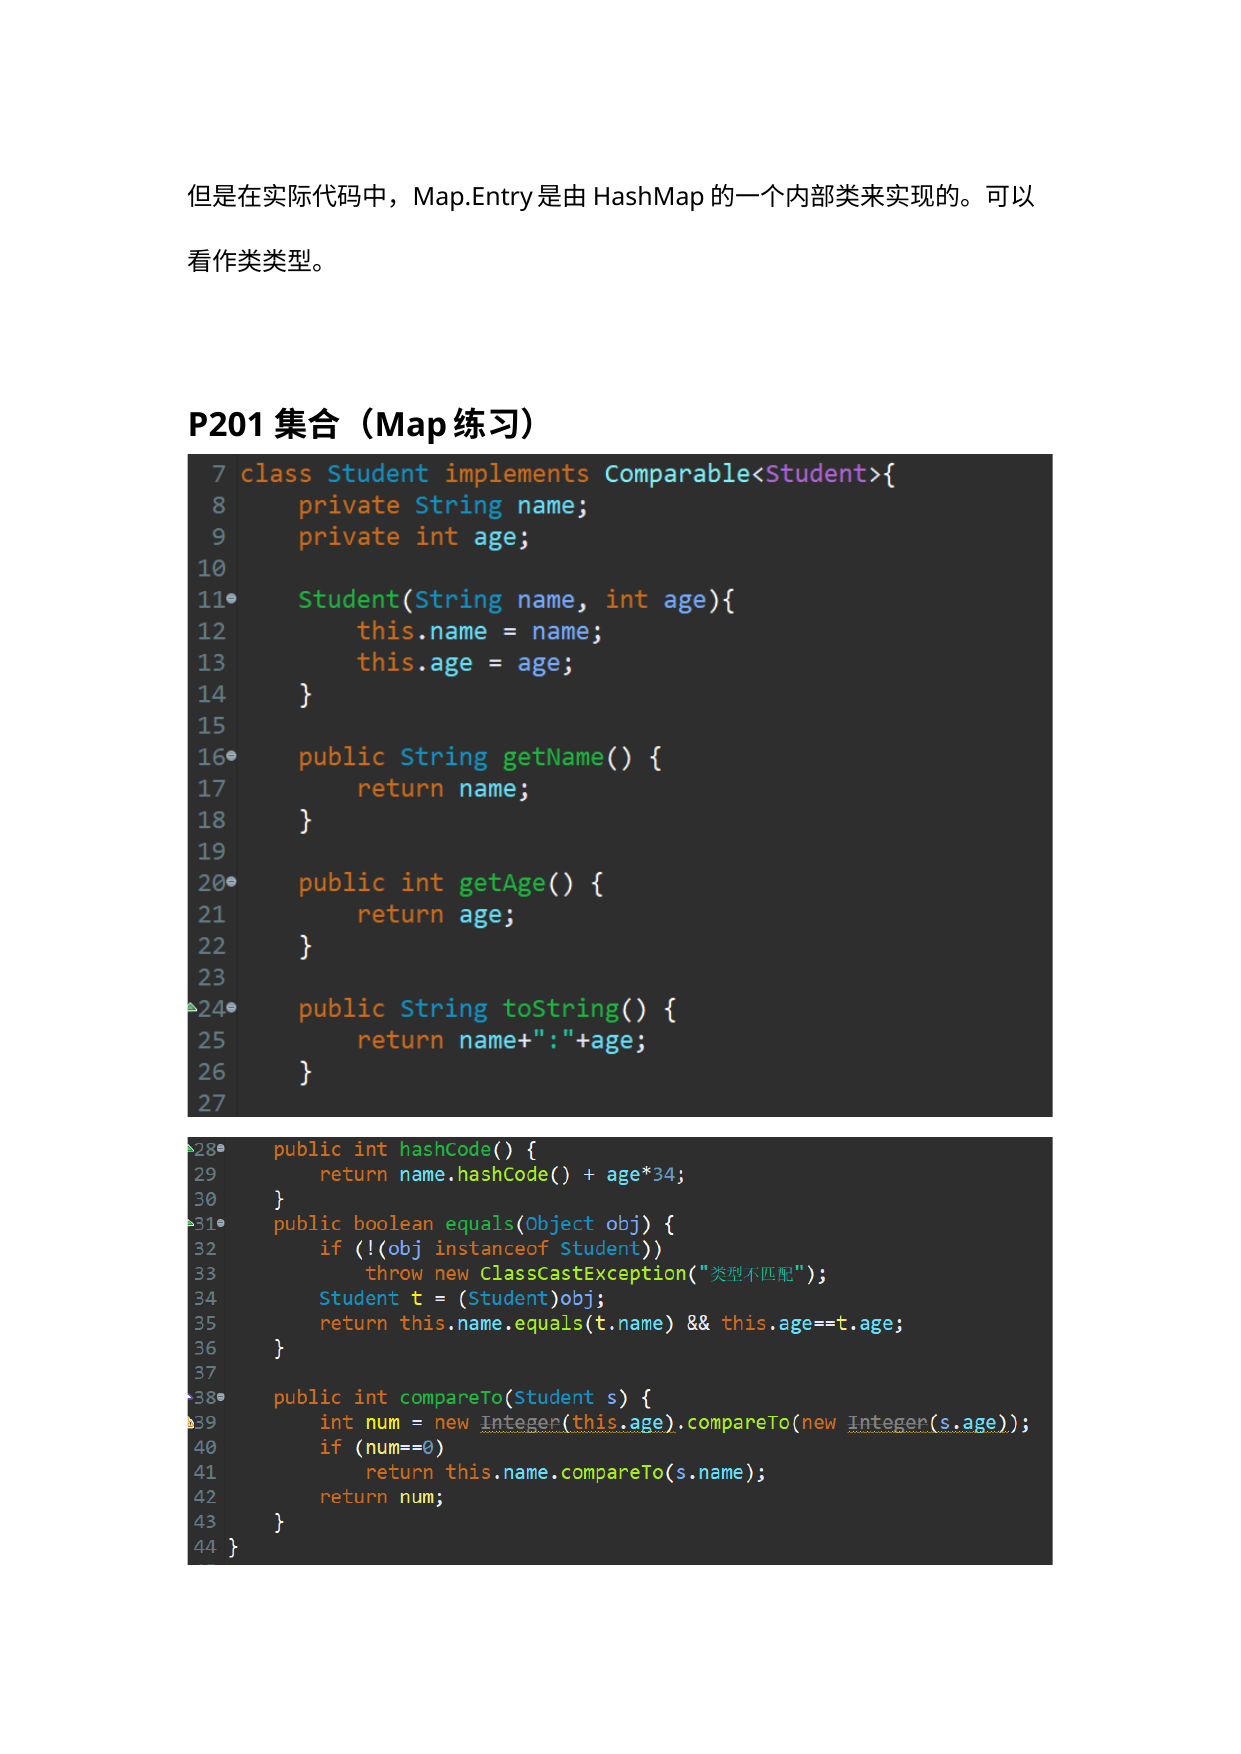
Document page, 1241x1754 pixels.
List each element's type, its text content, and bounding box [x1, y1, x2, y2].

picture [187, 454, 1053, 1117]
text 但是在实际代码中，Map.Entry是由HashMap的一个内部类来实现的。可以看作类类型。 [187, 162, 1053, 292]
picture [187, 1137, 1053, 1565]
text P201 集合（Map练习） [187, 389, 1053, 454]
